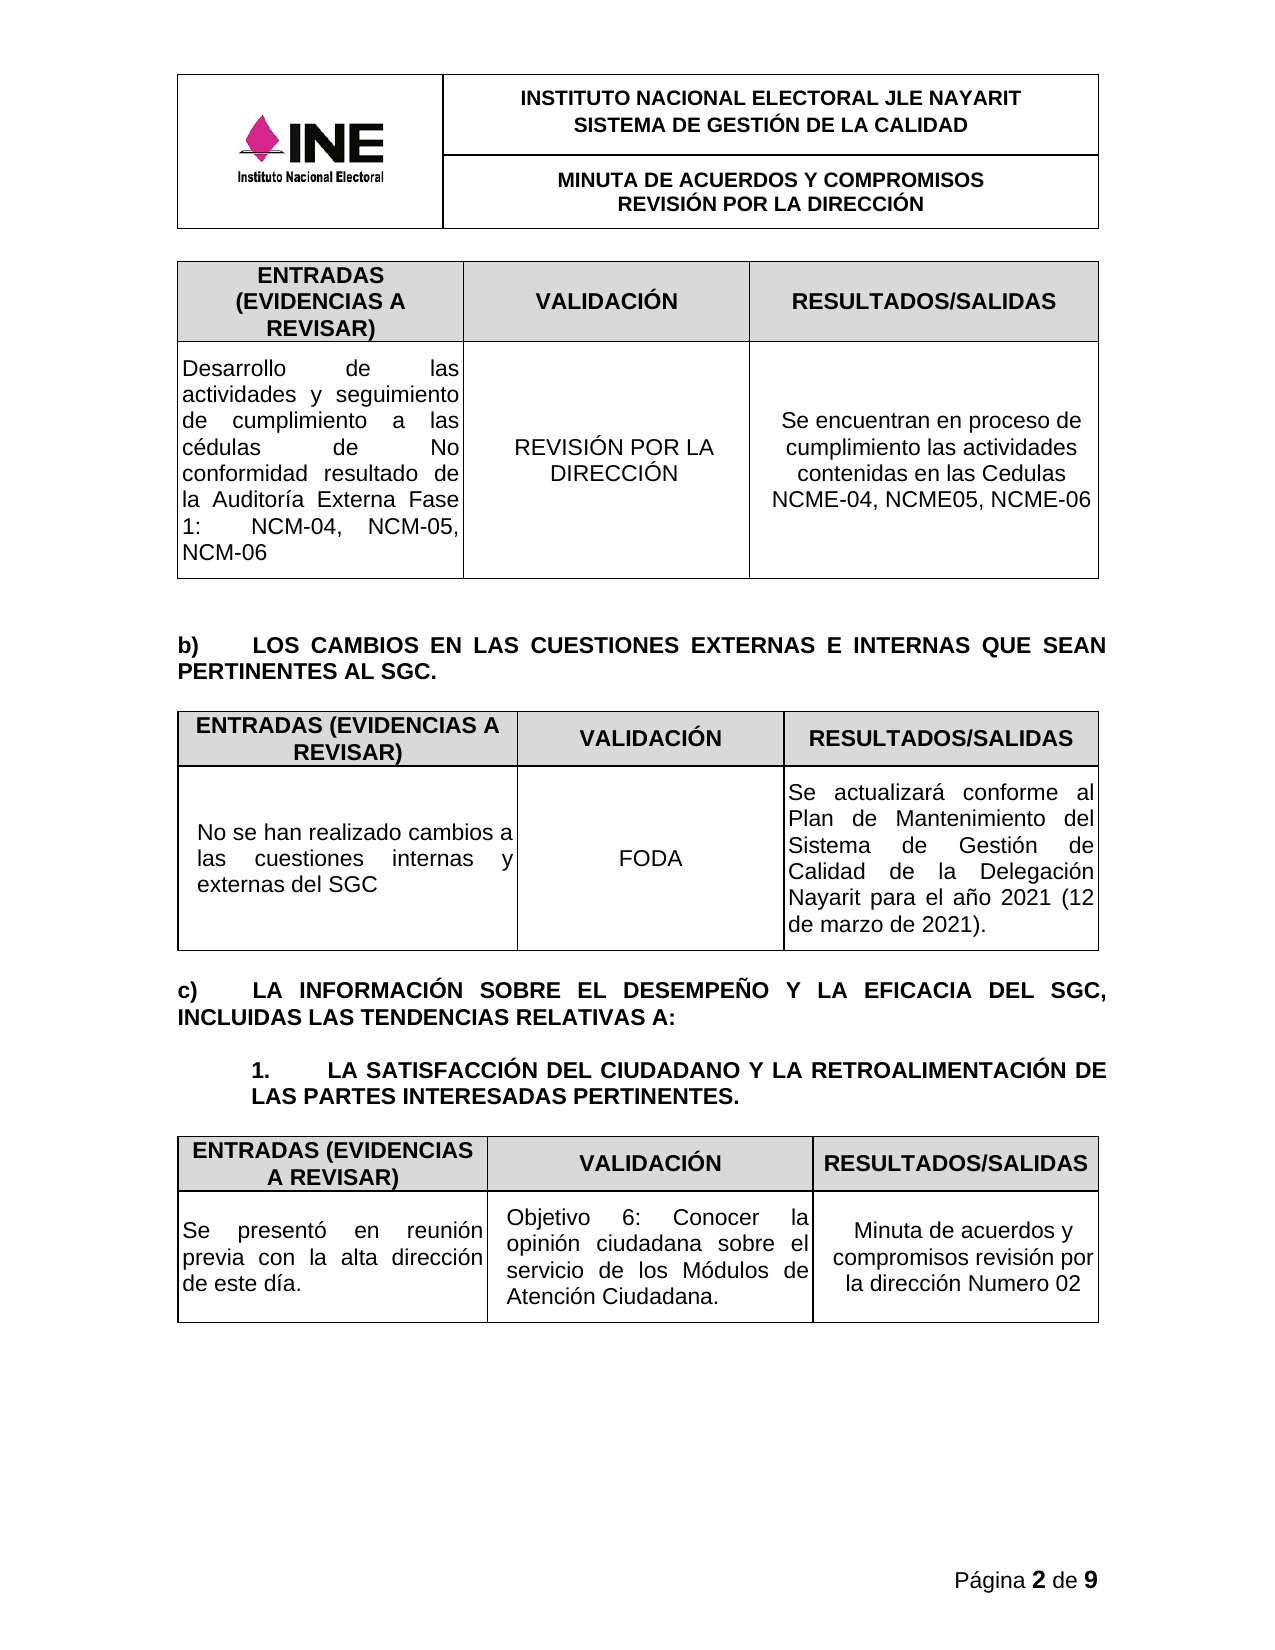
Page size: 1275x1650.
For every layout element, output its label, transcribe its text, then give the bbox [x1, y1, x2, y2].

table_cell Se actualizará conforme al Plan de Mantenimiento del Sistema de Gestión de Calidad de la Delegación Nayarit para el año 2021 (12 de marzo de 2021). [785, 767, 1098, 949]
table_cell FODA [518, 767, 783, 949]
table_header ENTRADAS (EVIDENCIAS A REVISAR) [179, 712, 517, 765]
table_header VALIDACIÓN [464, 262, 749, 341]
table_header VALIDACIÓN [518, 712, 783, 765]
table_header ENTRADAS (EVIDENCIAS A REVISAR) [179, 1137, 487, 1190]
table_cell Minuta de acuerdos y compromisos revisión por la dirección Numero 02 [814, 1192, 1098, 1322]
table_cell No se han realizado cambios a las cuestiones internas y externas del SGC [179, 767, 517, 949]
table_cell Se encuentran en proceso de cumplimiento las actividades contenidas en las Cedulas NCME-04, NCME05, NCME-06 [750, 342, 1098, 578]
table_cell REVISIÓN POR LA DIRECCIÓN [464, 342, 749, 578]
table_cell Desarrollo de las actividades y seguimiento de cumplimiento a las cédulas de No conformidad resultado de la Auditoría Externa Fase 1: NCM-04, NCM-05, NCM-06 [178, 342, 463, 578]
table_header RESULTADOS/SALIDAS [814, 1137, 1098, 1190]
table_cell Se presentó en reunión previa con la alta dirección de este día. [179, 1192, 487, 1322]
list LA SATISFACCIÓN DEL CIUDADANO Y LA RETROALIMENTACIÓN DE LAS PARTES INTERESADAS PERTINENTES. [251, 1057, 1107, 1109]
list LA INFORMACIÓN SOBRE EL DESEMPEÑO Y LA EFICACIA DEL SGC, INCLUIDAS LAS TENDENCIAS RELATIVAS A: [177, 977, 1107, 1030]
table_header RESULTADOS/SALIDAS [750, 262, 1098, 341]
list LOS CAMBIOS EN LAS CUESTIONES EXTERNAS E INTERNAS QUE SEAN PERTINENTES AL SGC. [177, 632, 1107, 684]
table_header ENTRADAS (EVIDENCIAS A REVISAR) [178, 262, 463, 341]
table_cell Objetivo 6: Conocer la opinión ciudadana sobre el servicio de los Módulos de Atención Ciudadana. [488, 1192, 812, 1322]
table_header RESULTADOS/SALIDAS [785, 712, 1098, 765]
picture [195, 85, 426, 211]
table_header VALIDACIÓN [488, 1137, 812, 1190]
